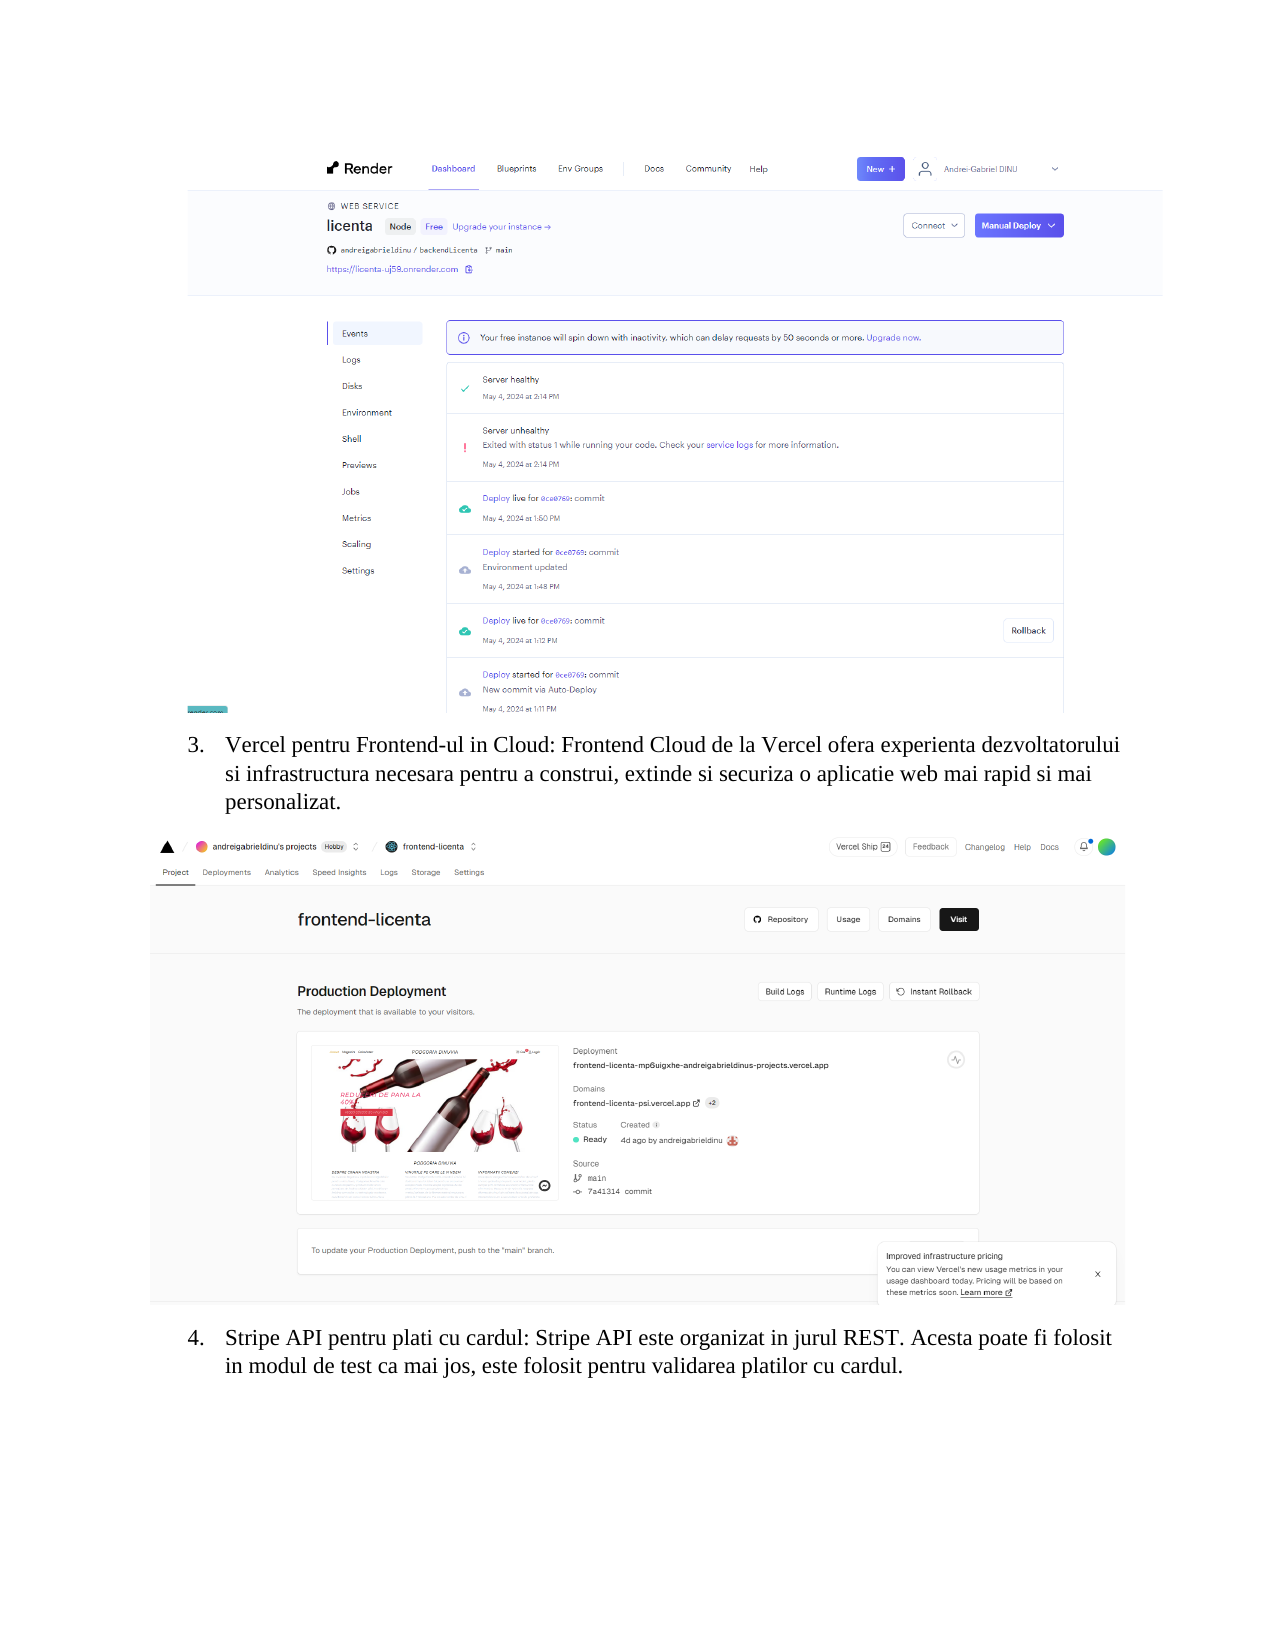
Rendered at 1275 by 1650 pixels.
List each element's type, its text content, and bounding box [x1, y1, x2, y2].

list Vercel pentru Frontend-ul in Cloud: Frontend Cloud de la Vercel ofera experienta dezvoltatorului si infrastructura necesara pentru a construi, extinde si securiza o aplicatie web mai rapid si mai personalizat. [187, 731, 1125, 814]
picture [187, 150, 1163, 713]
list Stripe API pentru plati cu cardul: Stripe API este organizat in jurul REST. Acesta poate fi folosit in modul de test ca mai jos, este folosit pentru validarea platilor cu cardul. [187, 1324, 1125, 1378]
picture [150, 833, 1125, 1305]
